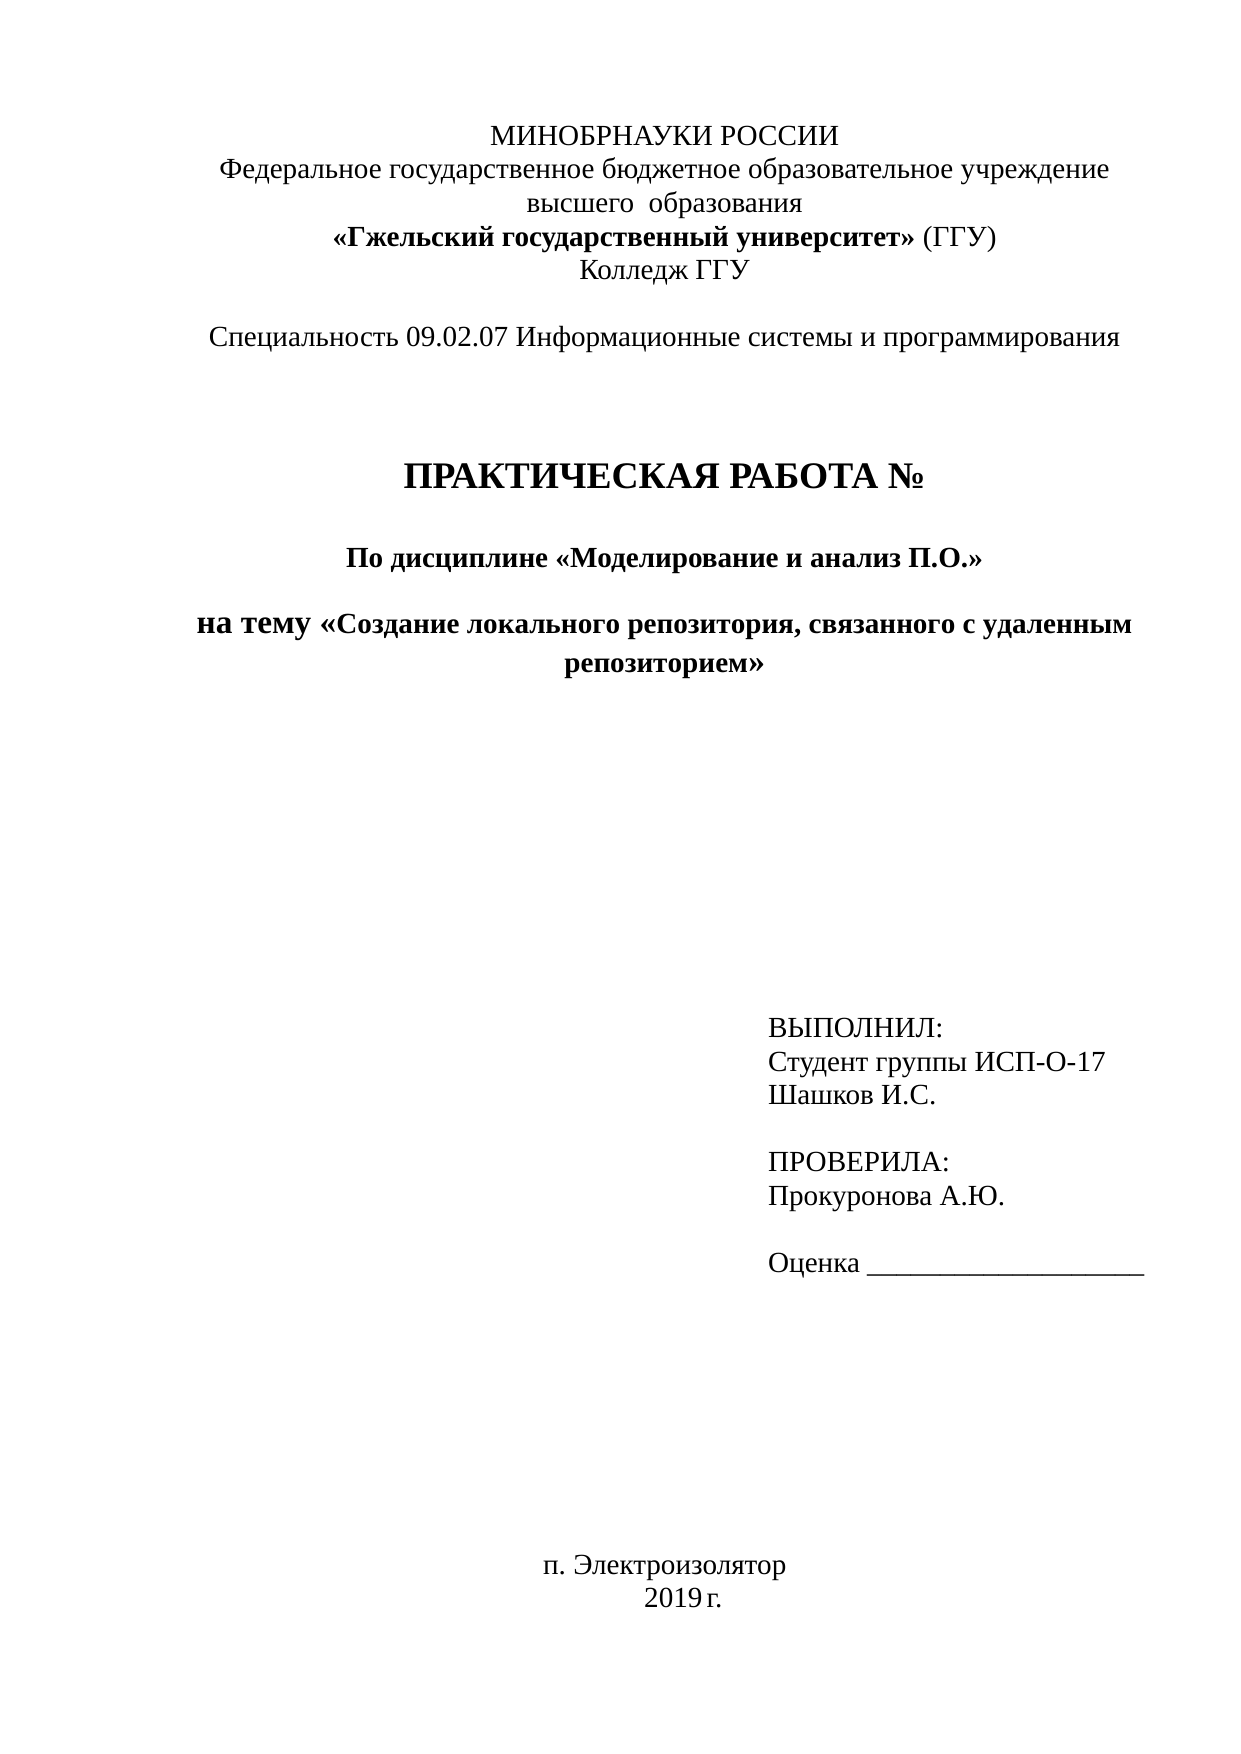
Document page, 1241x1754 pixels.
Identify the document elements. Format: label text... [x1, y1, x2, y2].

text п. Электроизолятор [177, 1547, 1152, 1580]
text высшего образования [177, 185, 1152, 219]
text Шашков И.С. [768, 1077, 1152, 1111]
list г. [215, 1580, 1152, 1614]
text ПРОВЕРИЛА: [768, 1144, 1152, 1178]
text на тему «Создание локального репозитория, связанного с удаленным репозиторием» [177, 602, 1152, 679]
text Оценка ___________________ [768, 1245, 1152, 1278]
text МИНОБРНАУКИ РОССИИ [177, 118, 1152, 152]
text Специальность 09.02.07 Информационные системы и программирования [177, 319, 1152, 353]
text «Гжельский государственный университет» (ГГУ) [177, 219, 1152, 252]
text Студент группы ИСП-О-17 [768, 1044, 1152, 1077]
text Федеральное государственное бюджетное образовательное учреждение [177, 152, 1152, 185]
text Практическая работа № [177, 453, 1152, 497]
text Колледж ГГУ [177, 252, 1152, 286]
text ВЫПОЛНИЛ: [768, 1010, 1152, 1044]
text Прокуронова А.Ю. [768, 1178, 1152, 1211]
text По дисциплине «Моделирование и анализ П.О.» [177, 540, 1152, 573]
